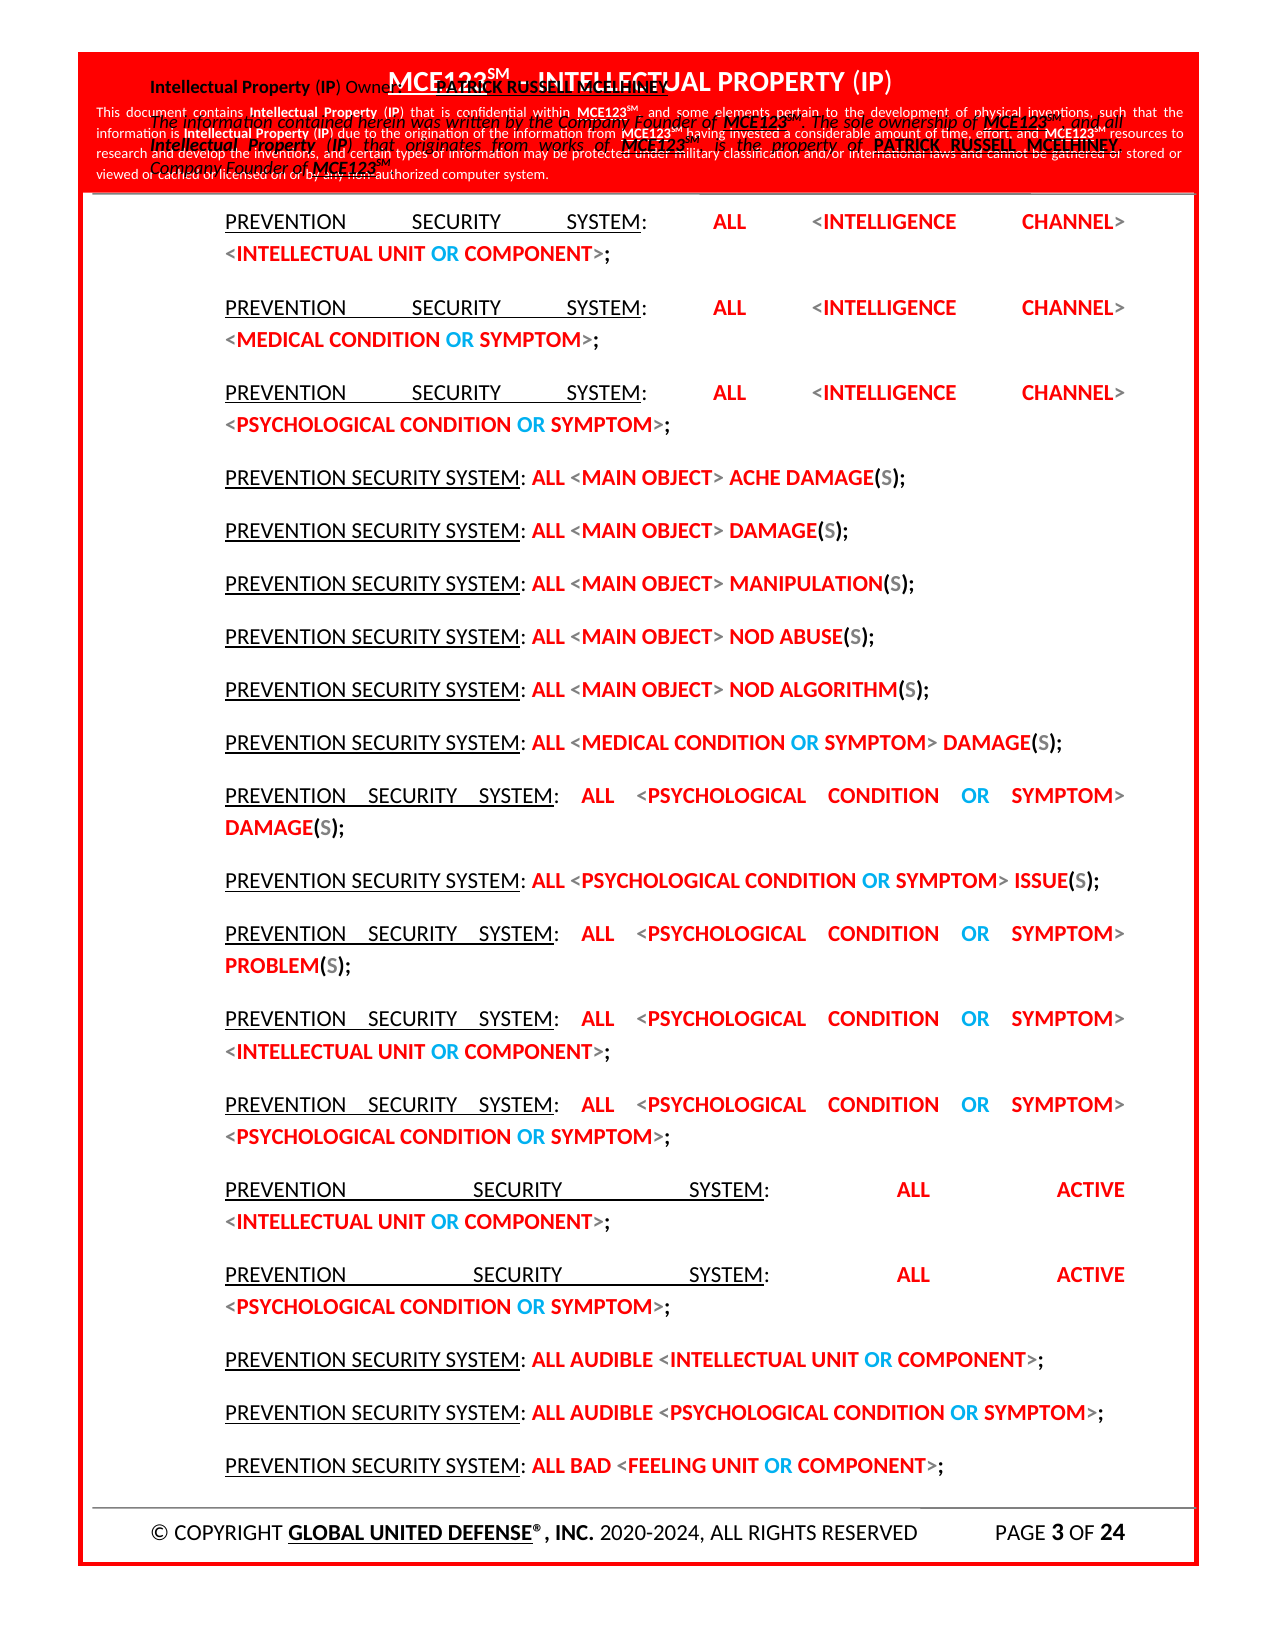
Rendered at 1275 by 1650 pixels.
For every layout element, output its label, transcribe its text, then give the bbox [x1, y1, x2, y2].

text PREVENTION SECURITY SYSTEM: ALL ACTIVE <INTELLECTUAL UNIT OR COMPONENT>; [225, 1175, 1125, 1235]
text PREVENTION SECURITY SYSTEM: ALL <PSYCHOLOGICAL CONDITION OR SYMPTOM> PROBLEM(S); [225, 919, 1125, 979]
text PREVENTION SECURITY SYSTEM: ALL <INTELLIGENCE CHANNEL> <PSYCHOLOGICAL CONDITION OR SYMPTOM>; [225, 378, 1125, 438]
text PREVENTION SECURITY SYSTEM: ALL <MAIN OBJECT> MANIPULATION(S); [225, 569, 1125, 597]
text PREVENTION SECURITY SYSTEM: ALL <PSYCHOLOGICAL CONDITION OR SYMPTOM> ISSUE(S); [225, 866, 1125, 894]
text PREVENTION SECURITY SYSTEM: ALL <PSYCHOLOGICAL CONDITION OR SYMPTOM> <PSYCHOLOGICAL CONDITION OR SYMPTOM>; [225, 1090, 1125, 1150]
text PREVENTION SECURITY SYSTEM: ALL <MAIN OBJECT> NOD ALGORITHM(S); [225, 675, 1125, 703]
text PREVENTION SECURITY SYSTEM: ALL <MEDICAL CONDITION OR SYMPTOM> DAMAGE(S); [225, 728, 1125, 756]
text PREVENTION SECURITY SYSTEM: ALL AUDIBLE <INTELLECTUAL UNIT OR COMPONENT>; [225, 1345, 1125, 1373]
text PREVENTION SECURITY SYSTEM: ALL <PSYCHOLOGICAL CONDITION OR SYMPTOM> <INTELLECTUAL UNIT OR COMPONENT>; [225, 1004, 1125, 1065]
text PREVENTION SECURITY SYSTEM: ALL ACTIVE <PSYCHOLOGICAL CONDITION OR SYMPTOM>; [225, 1260, 1125, 1320]
text PREVENTION SECURITY SYSTEM: ALL <MAIN OBJECT> DAMAGE(S); [225, 516, 1125, 544]
text PREVENTION SECURITY SYSTEM: ALL <PSYCHOLOGICAL CONDITION OR SYMPTOM> DAMAGE(S); [225, 781, 1125, 841]
text PREVENTION SECURITY SYSTEM: ALL <MAIN OBJECT> ACHE DAMAGE(S); [225, 463, 1125, 491]
text PREVENTION SECURITY SYSTEM: ALL AUDIBLE <PSYCHOLOGICAL CONDITION OR SYMPTOM>; [225, 1398, 1125, 1426]
text PREVENTION SECURITY SYSTEM: ALL <INTELLIGENCE CHANNEL> <MEDICAL CONDITION OR SYMPTOM>; [225, 293, 1125, 353]
text PREVENTION SECURITY SYSTEM: ALL <MAIN OBJECT> NOD ABUSE(S); [225, 622, 1125, 650]
text PREVENTION SECURITY SYSTEM: ALL BAD <FEELING UNIT OR COMPONENT>; [225, 1451, 1125, 1479]
text PREVENTION SECURITY SYSTEM: ALL <INTELLIGENCE CHANNEL> <INTELLECTUAL UNIT OR COMPONENT>; [225, 207, 1125, 268]
